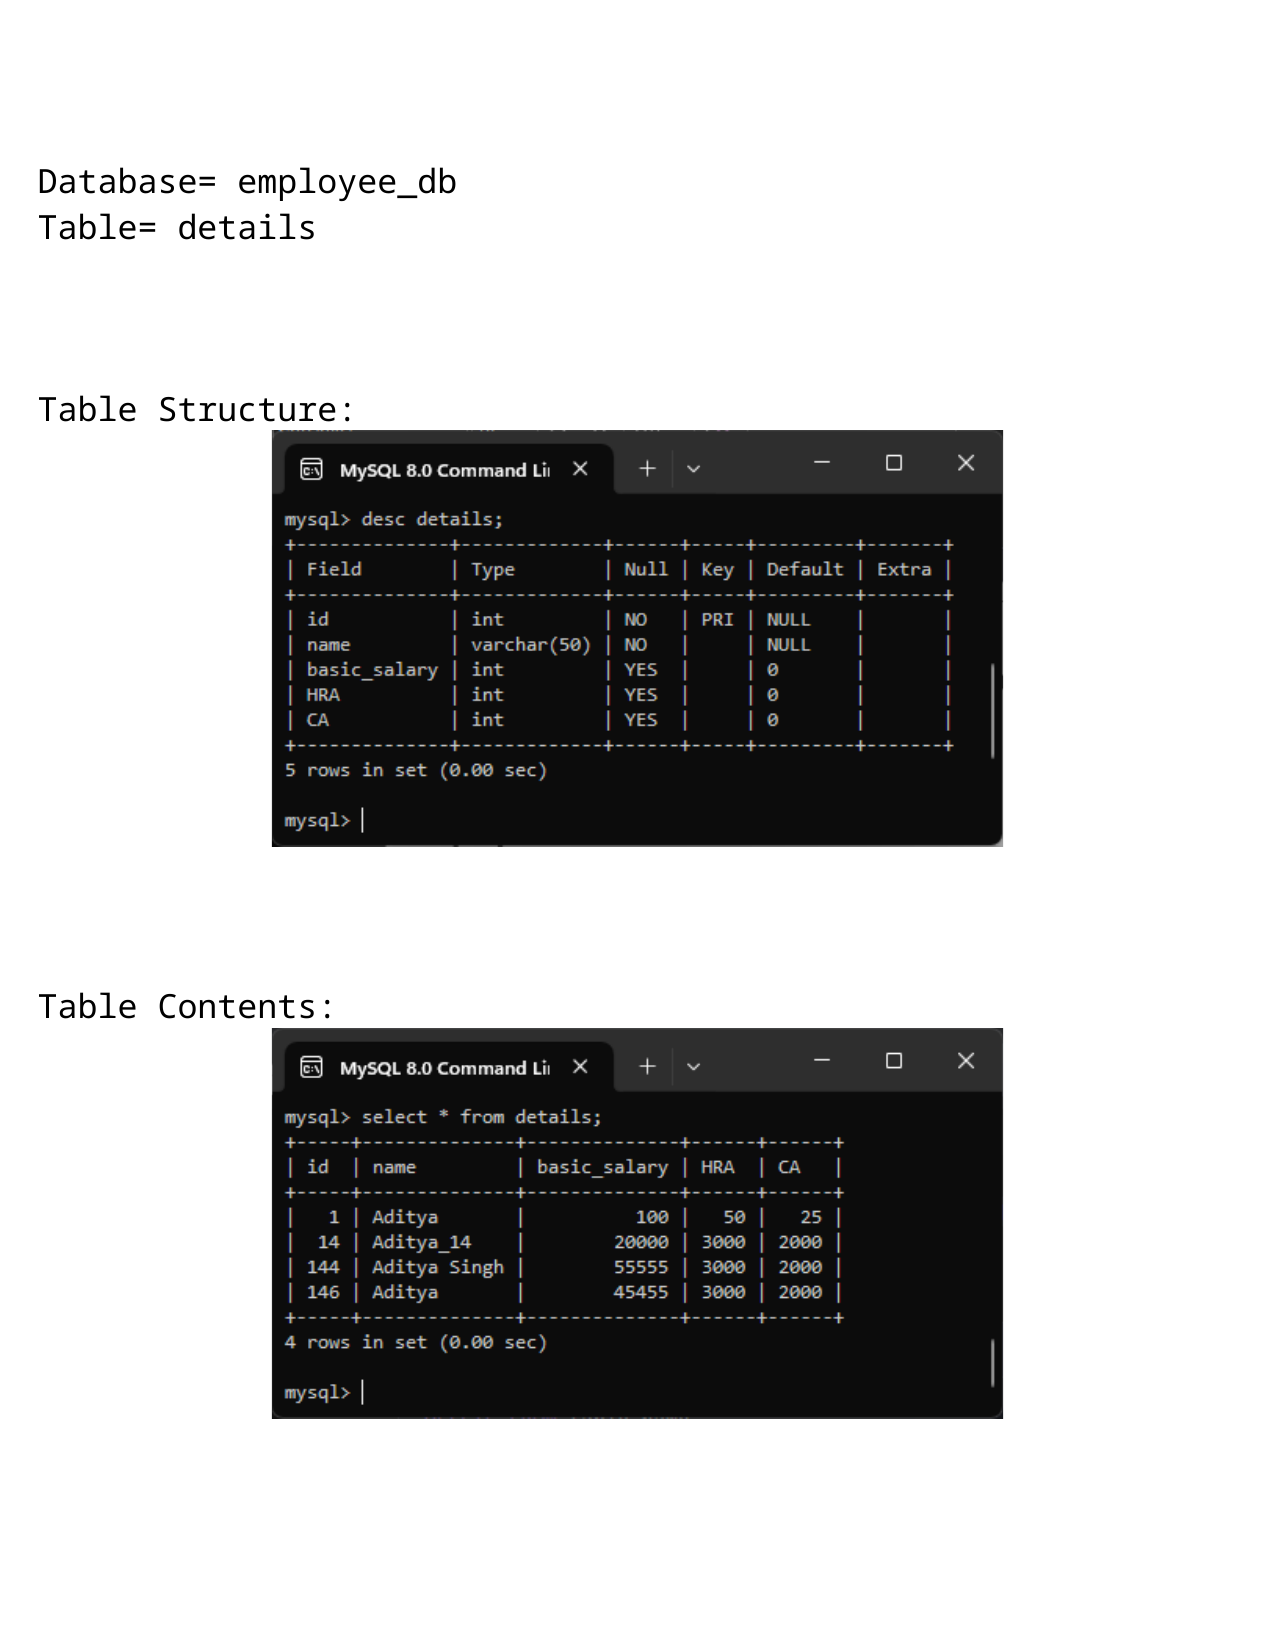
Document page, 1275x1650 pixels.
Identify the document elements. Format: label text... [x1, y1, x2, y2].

text Table Contents: [37, 983, 1238, 1028]
picture [271, 1028, 1004, 1419]
text Table= details [37, 204, 1238, 249]
picture [271, 430, 1004, 847]
text Table Structure: [37, 385, 1238, 431]
text Database= employee_db [37, 158, 1238, 204]
